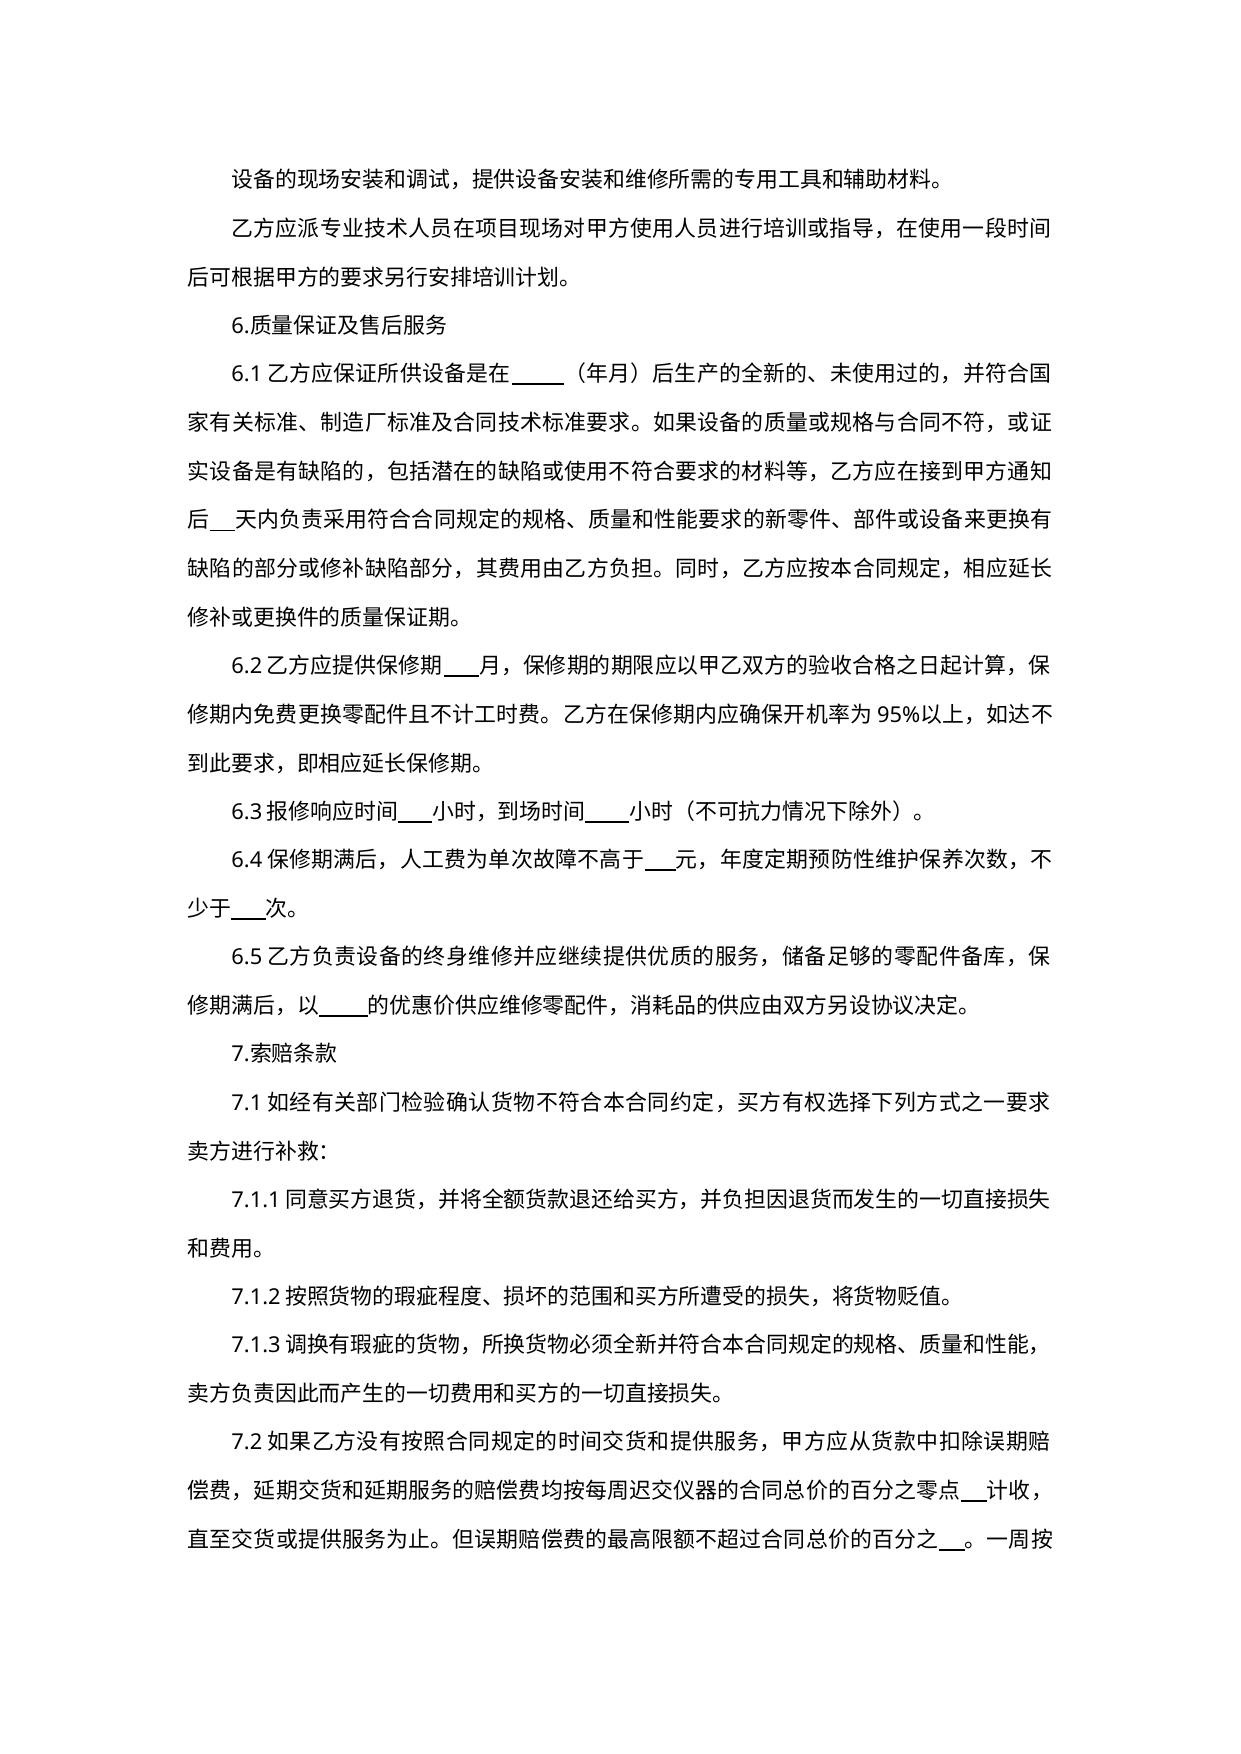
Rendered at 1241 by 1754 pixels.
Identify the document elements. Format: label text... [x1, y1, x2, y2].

text 6.5乙方负责设备的终身维修并应继续提供优质的服务，储备足够的零配件备库，保修期满后，以 的优惠价供应维修零配件，消耗品的供应由双方另设协议决定。 [187, 939, 1053, 1020]
text 7.1.2按照货物的瑕疵程度、损坏的范围和买方所遭受的损失，将货物贬值。 [187, 1279, 1053, 1311]
text 6.质量保证及售后服务 [187, 307, 1053, 340]
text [187, 1424, 1053, 1554]
text 7.索赔条款 [187, 1036, 1053, 1069]
text 6.4保修期满后，人工费为单次故障不高于 元，年度定期预防性维护保养次数，不少于 次。 [187, 842, 1053, 923]
text 7.1.3调换有瑕疵的货物，所换货物必须全新并符合本合同规定的规格、质量和性能，卖方负责因此而产生的一切费用和买方的一切直接损失。 [187, 1327, 1053, 1408]
text 6.1乙方应保证所供设备是在 （年月）后生产的全新的、未使用过的，并符合国家有关标准、制造厂标准及合同技术标准要求。如果设备的质量或规格与合同不符，或证实设备是有缺陷的，包括潜在的缺陷或使用不符合要求的材料等，乙方应在接到甲方通知后 天内负责采用符合合同规定的规格、质量和性能要求的新零件、部件或设备来更换有缺陷的部分或修补缺陷部分，其费用由乙方负担。同时，乙方应按本合同规定，相应延长修补或更换件的质量保证期。 [187, 356, 1053, 632]
text 6.3报修响应时间 小时，到场时间 小时（不可抗力情况下除外）。 [187, 794, 1053, 826]
text 7.1.1同意买方退货，并将全额货款退还给买方，并负担因退货而发生的一切直接损失和费用。 [187, 1182, 1053, 1263]
text 乙方应派专业技术人员在项目现场对甲方使用人员进行培训或指导，在使用一段时间后可根据甲方的要求另行安排培训计划。 [187, 210, 1053, 292]
text 6.2乙方应提供保修期 月，保修期的期限应以甲乙双方的验收合格之日起计算，保修期内免费更换零配件且不计工时费。乙方在保修期内应确保开机率为95%以上，如达不到此要求，即相应延长保修期。 [187, 648, 1053, 778]
text 7.1如经有关部门检验确认货物不符合本合同约定，买方有权选择下列方式之一要求卖方进行补救： [187, 1084, 1053, 1166]
text 设备的现场安装和调试，提供设备安装和维修所需的专用工具和辅助材料。 [187, 162, 1053, 194]
